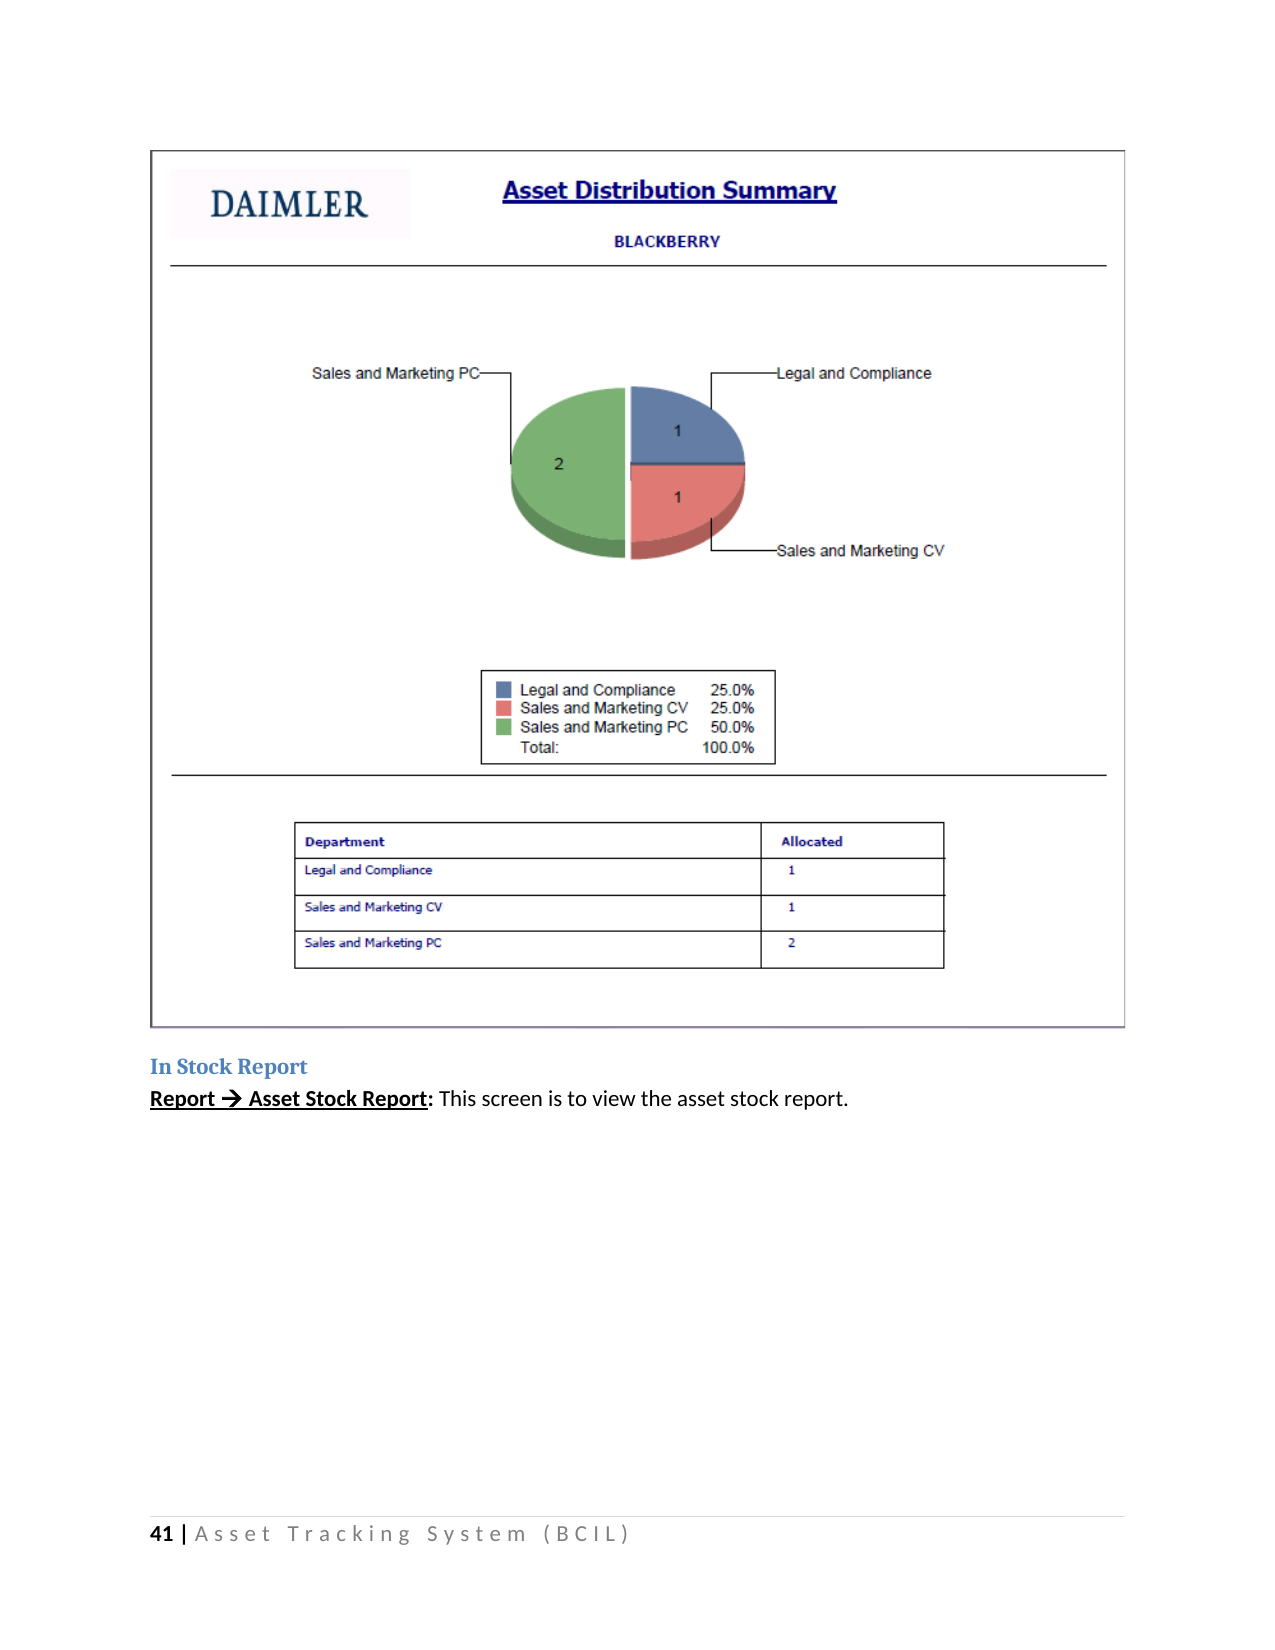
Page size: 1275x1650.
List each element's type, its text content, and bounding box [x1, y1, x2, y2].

subtitle In Stock Report [150, 1054, 1125, 1080]
picture [150, 150, 1125, 1029]
text Report Asset Stock Report: This screen is to view the asset stock report. [150, 1084, 1125, 1112]
